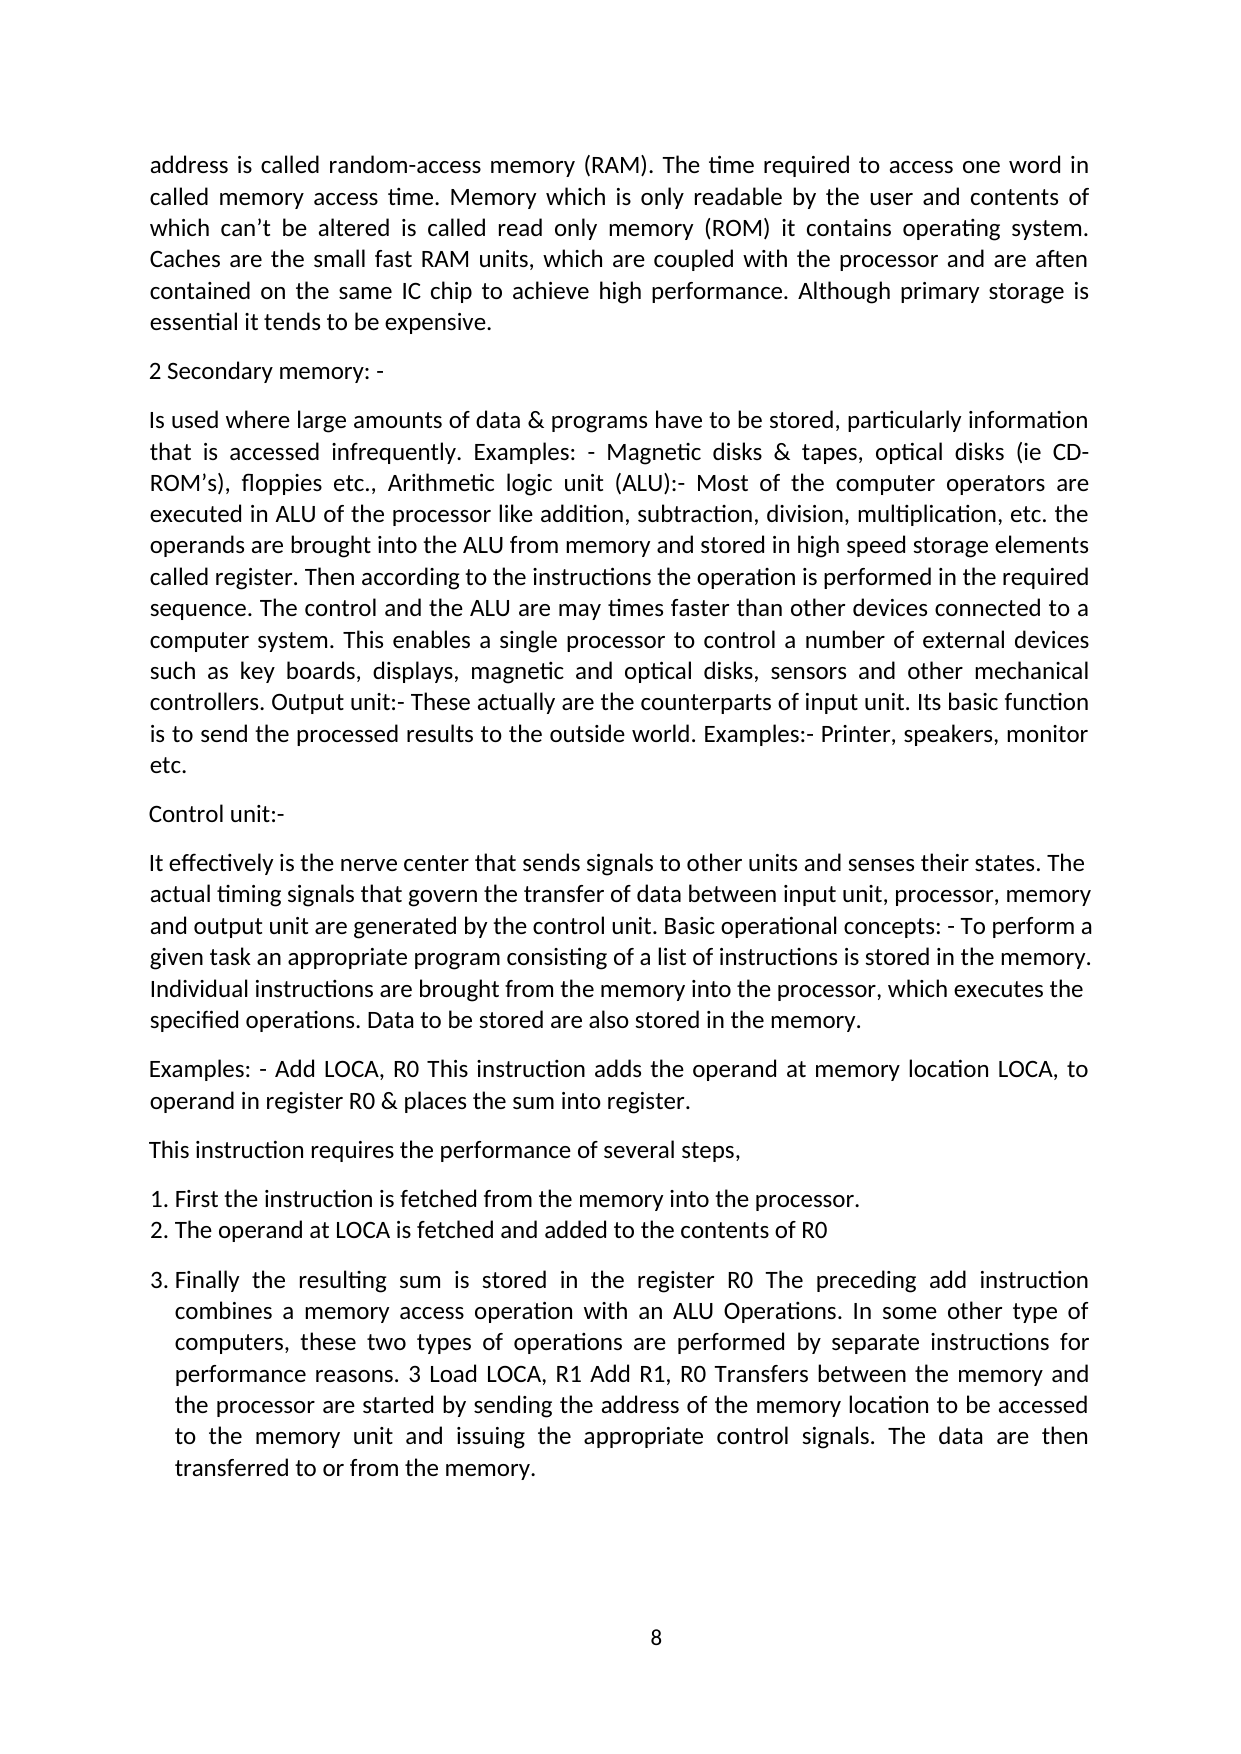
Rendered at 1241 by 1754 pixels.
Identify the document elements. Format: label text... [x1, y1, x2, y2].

text This instruction requires the performance of several steps, [148, 1134, 1091, 1164]
list The operand at LOCA is fetched and added to the contents of R0 [150, 1215, 1091, 1245]
text 2 Secondary memory: - [148, 355, 1091, 386]
text It effectively is the nerve center that sends signals to other units and senses their states. The actual timing signals that govern the transfer of data between input unit, processor, memory and output unit are generated by the control unit. Basic operational concepts: - To perform a given task an appropriate program consisting of a list of instructions is stored in the memory. Individual instructions are brought from the memory into the processor, which executes the specified operations. Data to be stored are also stored in the memory. [148, 847, 1095, 1034]
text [148, 149, 1091, 337]
list Finally the resulting sum is stored in the register R0 The preceding add instruction combines a memory access operation with an ALU Operations. In some other type of computers, these two types of operations are performed by separate instructions for performance reasons. 3 Load LOCA, R1 Add R1, R0 Transfers between the memory and the processor are started by sending the address of the memory location to be accessed to the memory unit and issuing the appropriate control signals. The data are then transferred to or from the memory. [150, 1264, 1091, 1482]
text Is used where large amounts of data & programs have to be stored, particularly information that is accessed infrequently. Examples: - Magnetic disks & tapes, optical disks (ie CD-ROM’s), floppies etc., Arithmetic logic unit (ALU):- Most of the computer operators are executed in ALU of the processor like addition, subtraction, division, multiplication, etc. the operands are brought into the ALU from memory and stored in high speed storage elements called register. Then according to the instructions the operation is performed in the required sequence. The control and the ALU are may times faster than other devices connected to a computer system. This enables a single processor to control a number of external devices such as key boards, displays, magnetic and optical disks, sensors and other mechanical controllers. Output unit:- These actually are the counterparts of input unit. Its basic function is to send the processed results to the outside world. Examples:- Printer, speakers, monitor etc. [148, 404, 1091, 780]
list First the instruction is fetched from the memory into the processor. [150, 1183, 1091, 1213]
text Examples: - Add LOCA, R0 This instruction adds the operand at memory location LOCA, to operand in register R0 & places the sum into register. [148, 1053, 1091, 1115]
text Control unit:- [148, 798, 1091, 829]
